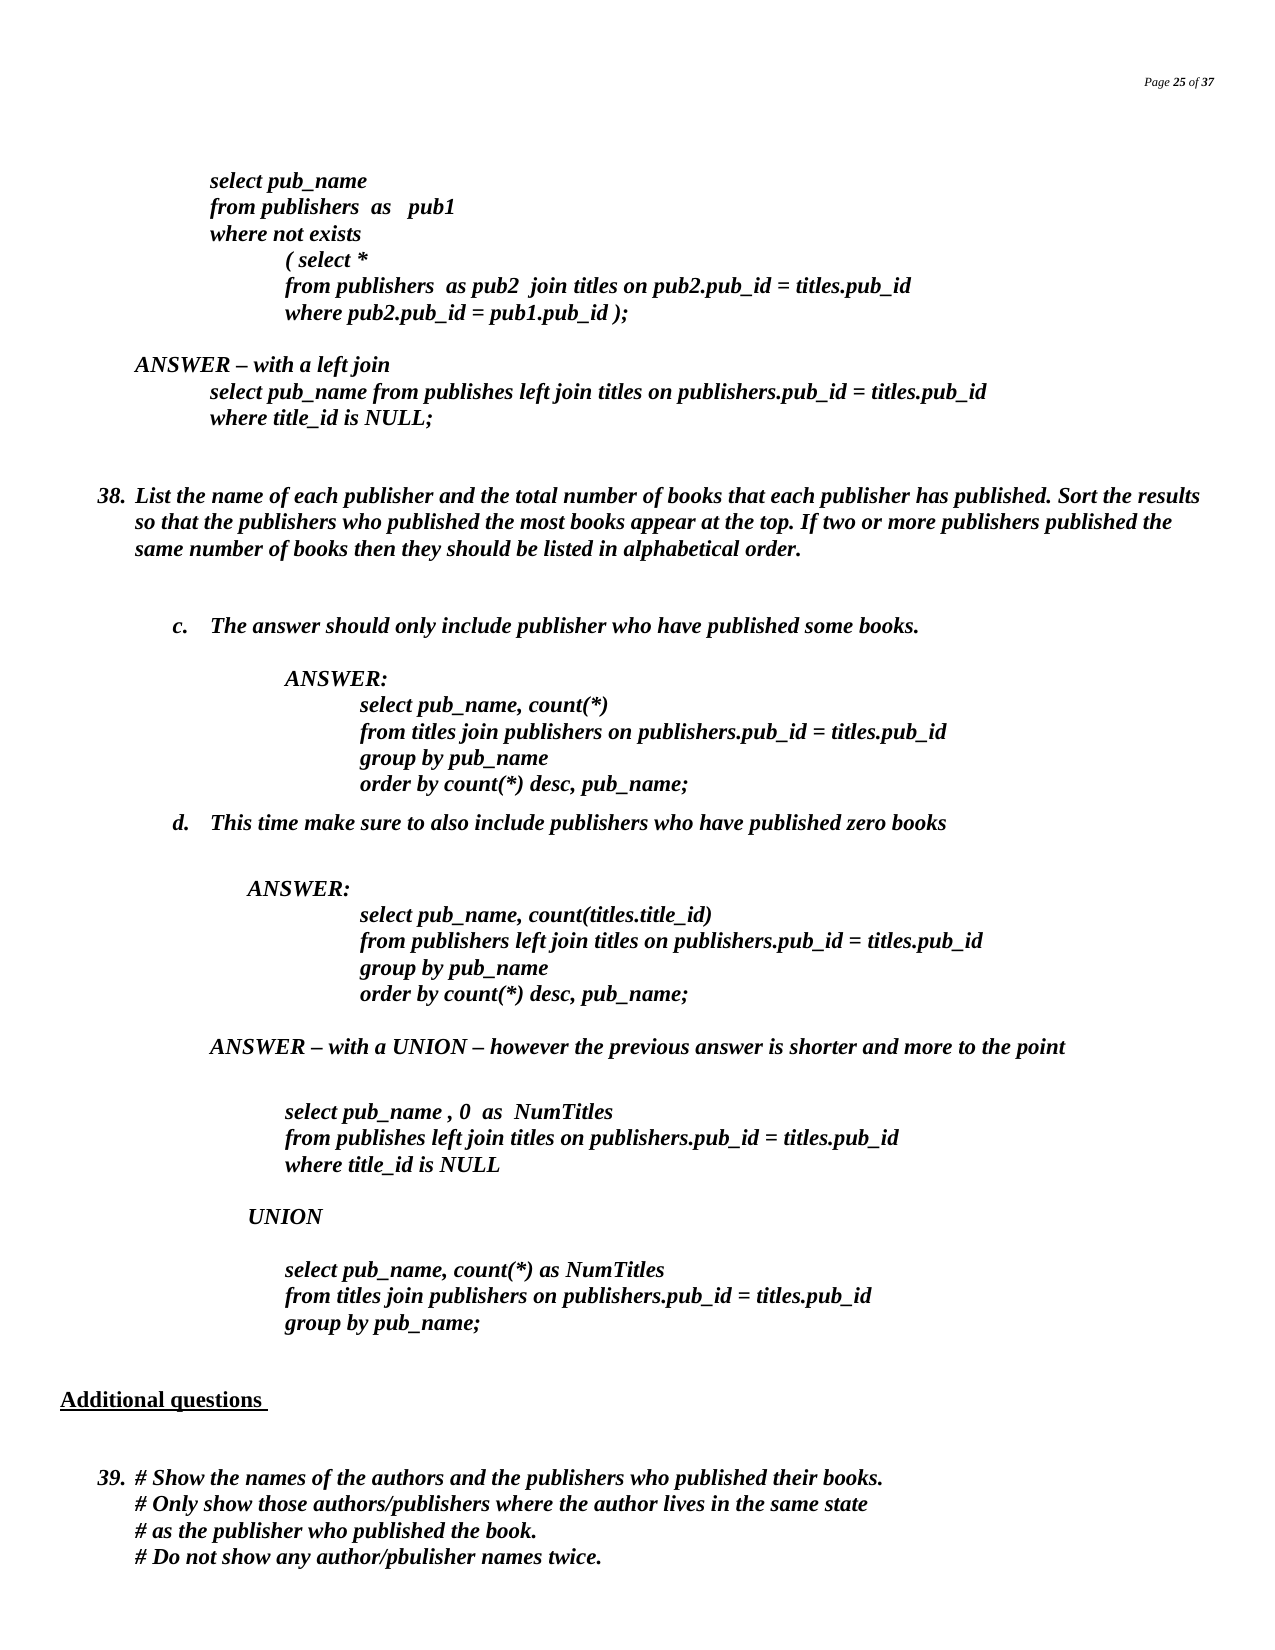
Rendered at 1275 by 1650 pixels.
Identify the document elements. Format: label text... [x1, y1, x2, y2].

text ANSWER: select pub_name, count(titles.title_id) from publishers left join titles on publishers.pub_id = titles.pub_id group by pub_name order by count(*) desc, pub_name; ANSWER – with a UNION – however the previous answer is shorter and more to the point [210, 874, 1215, 1085]
text select pub_name , 0 as NumTitles from publishes left join titles on publishers.pub_id = titles.pub_id where title_id is NULL UNION select pub_name, count(*) as NumTitles from titles join publishers on publishers.pub_id = titles.pub_id group by pub_name; [247, 1098, 1215, 1335]
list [97, 141, 1215, 431]
text Additional questions [60, 1386, 1215, 1413]
list The answer should only include publisher who have published some books. ANSWER: select pub_name, count(*) from titles join publishers on publishers.pub_id = titles.pub_id group by pub_name order by count(*) desc, pub_name; [172, 612, 1215, 797]
list List the name of each publisher and the total number of books that each publisher has published. Sort the results so that the publishers who published the most books appear at the top. If two or more publishers published the same number of books then they should be listed in alphabetical order. [97, 482, 1215, 561]
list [97, 1464, 1215, 1569]
list This time make sure to also include publishers who have published zero books [172, 809, 1215, 862]
